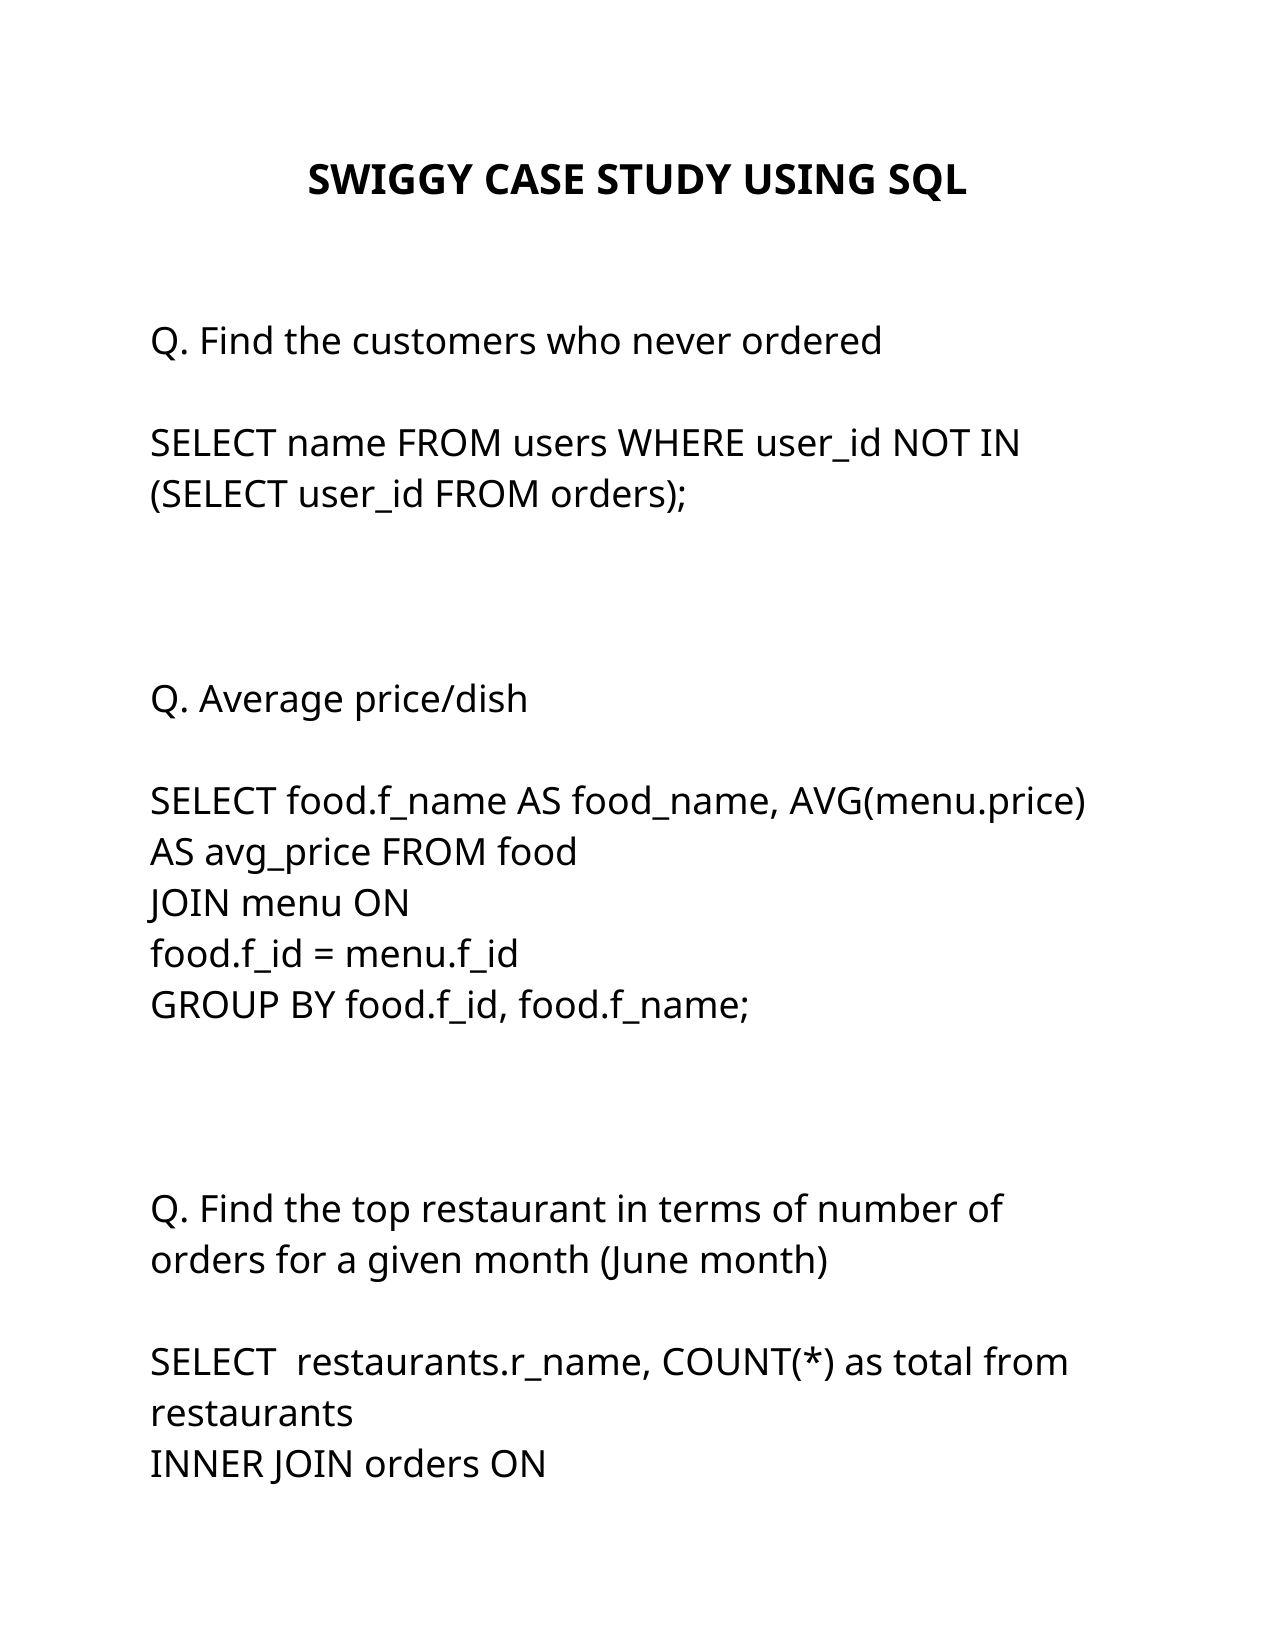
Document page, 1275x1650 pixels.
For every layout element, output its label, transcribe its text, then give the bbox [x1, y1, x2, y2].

text SELECT restaurants.r_name, COUNT(*) as total from restaurants [150, 1335, 1125, 1437]
text SELECT food.f_name AS food_name, AVG(menu.price) AS avg_price FROM food [150, 774, 1125, 876]
text Q. Find the customers who never ordered [150, 314, 1125, 366]
text Q. Find the top restaurant in terms of number of orders for a given month (June month) [150, 1182, 1125, 1284]
text JOIN menu ON [150, 876, 1125, 927]
text SELECT name FROM users WHERE user_id NOT IN (SELECT user_id FROM orders); [150, 417, 1125, 519]
text GROUP BY food.f_id, food.f_name; [150, 978, 1125, 1029]
text SWIGGY CASE STUDY USING SQL [150, 150, 1125, 207]
text INNER JOIN orders ON [150, 1437, 1125, 1488]
text Q. Average price/dish [150, 672, 1125, 723]
text food.f_id = menu.f_id [150, 927, 1125, 978]
